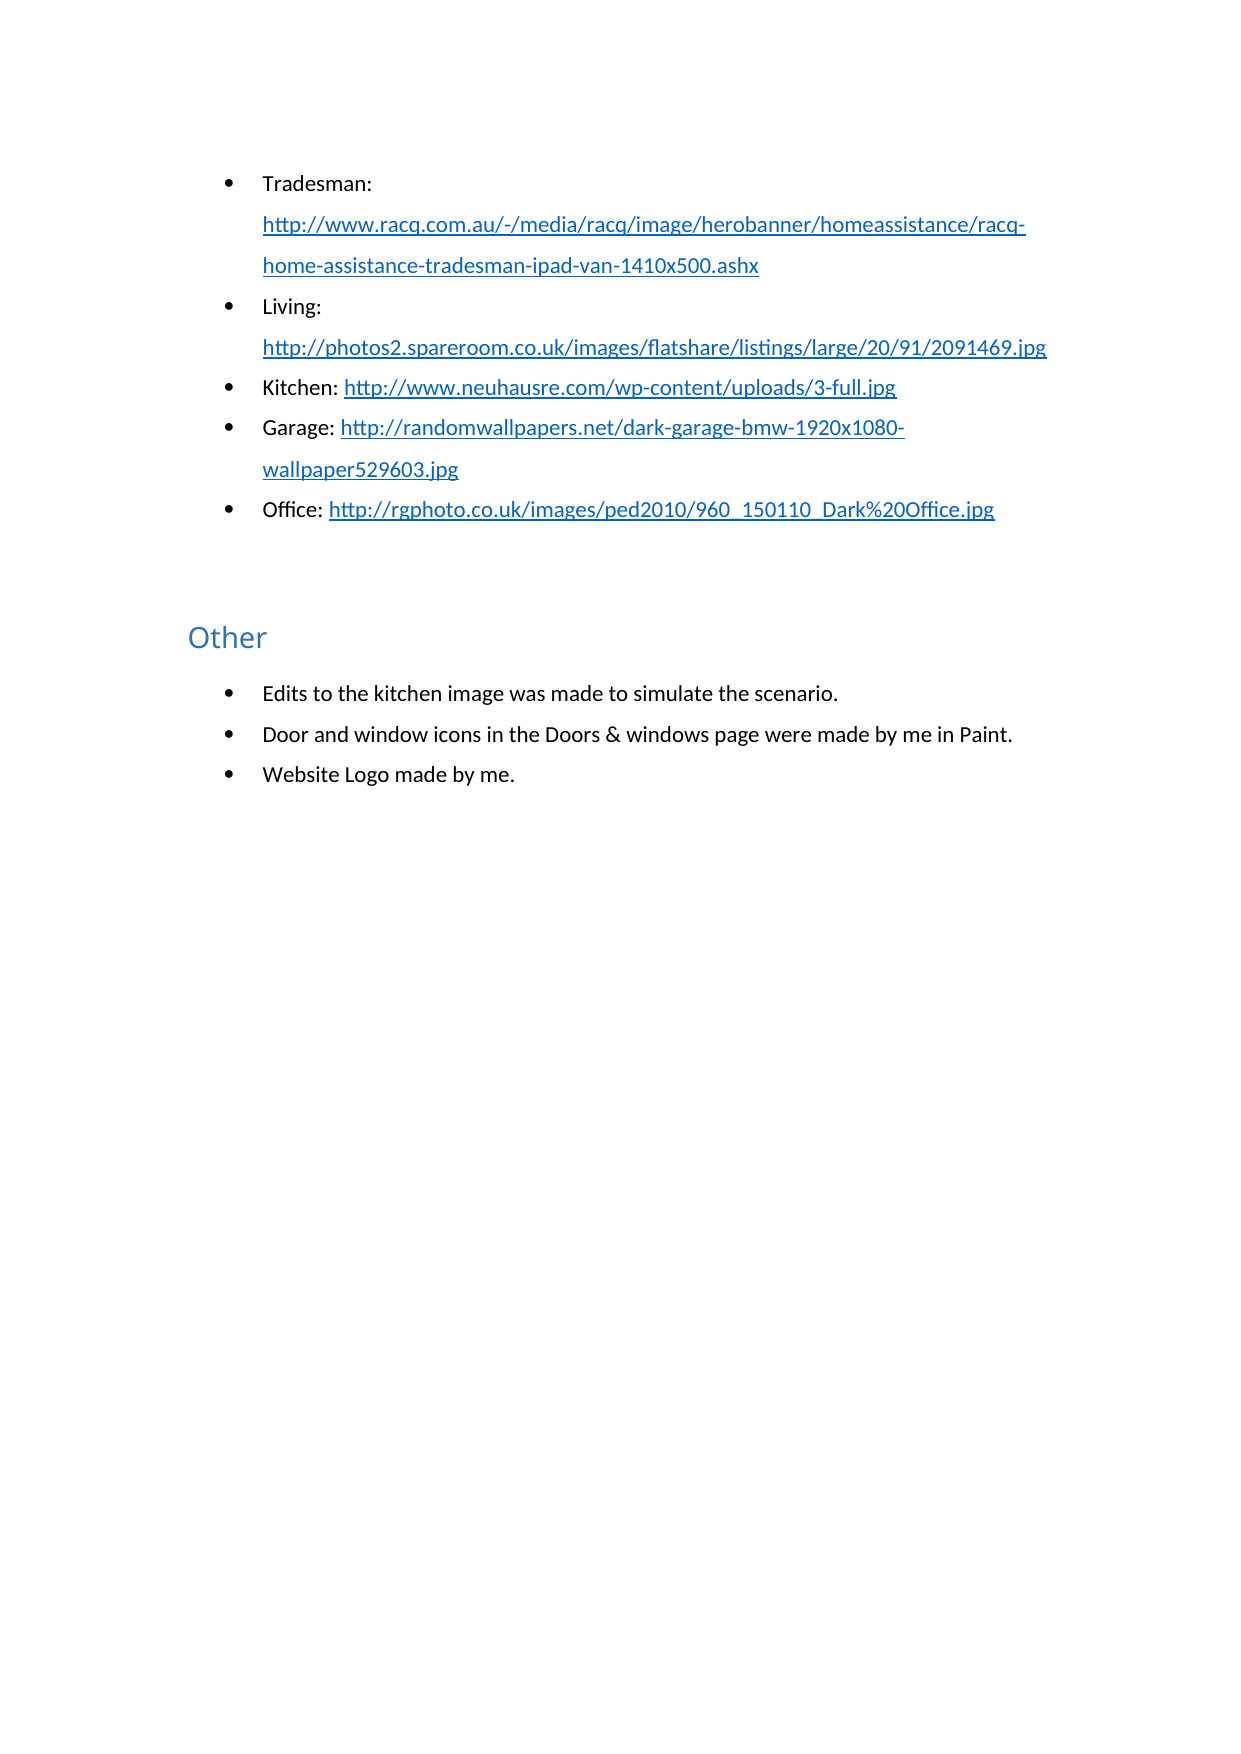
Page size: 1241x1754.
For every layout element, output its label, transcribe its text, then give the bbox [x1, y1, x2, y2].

list Garage: http://randomwallpapers.net/dark-garage-bmw-1920x1080-wallpaper529603.jpg [225, 409, 1053, 488]
list Kitchen: http://www.neuhausre.com/wp-content/uploads/3-full.jpg [225, 369, 1053, 406]
list Living: http://photos2.spareroom.co.uk/images/flatshare/listings/large/20/91/2091469.jpg [225, 287, 1053, 366]
list Office: http://rgphoto.co.uk/images/ped2010/960_150110_Dark%20Office.jpg [225, 490, 1053, 528]
subtitle Other [187, 600, 1053, 675]
list Door and window icons in the Doors & windows page were made by me in Paint. [225, 715, 1053, 753]
list Edits to the kitchen image was made to simulate the scenario. [225, 675, 1053, 712]
list Tradesman: http://www.racq.com.au/-/media/racq/image/herobanner/homeassistance/racq-home-assistance-tradesman-ipad-van-1410x500.ashx [225, 164, 1053, 284]
list Website Logo made by me. [225, 755, 1053, 793]
